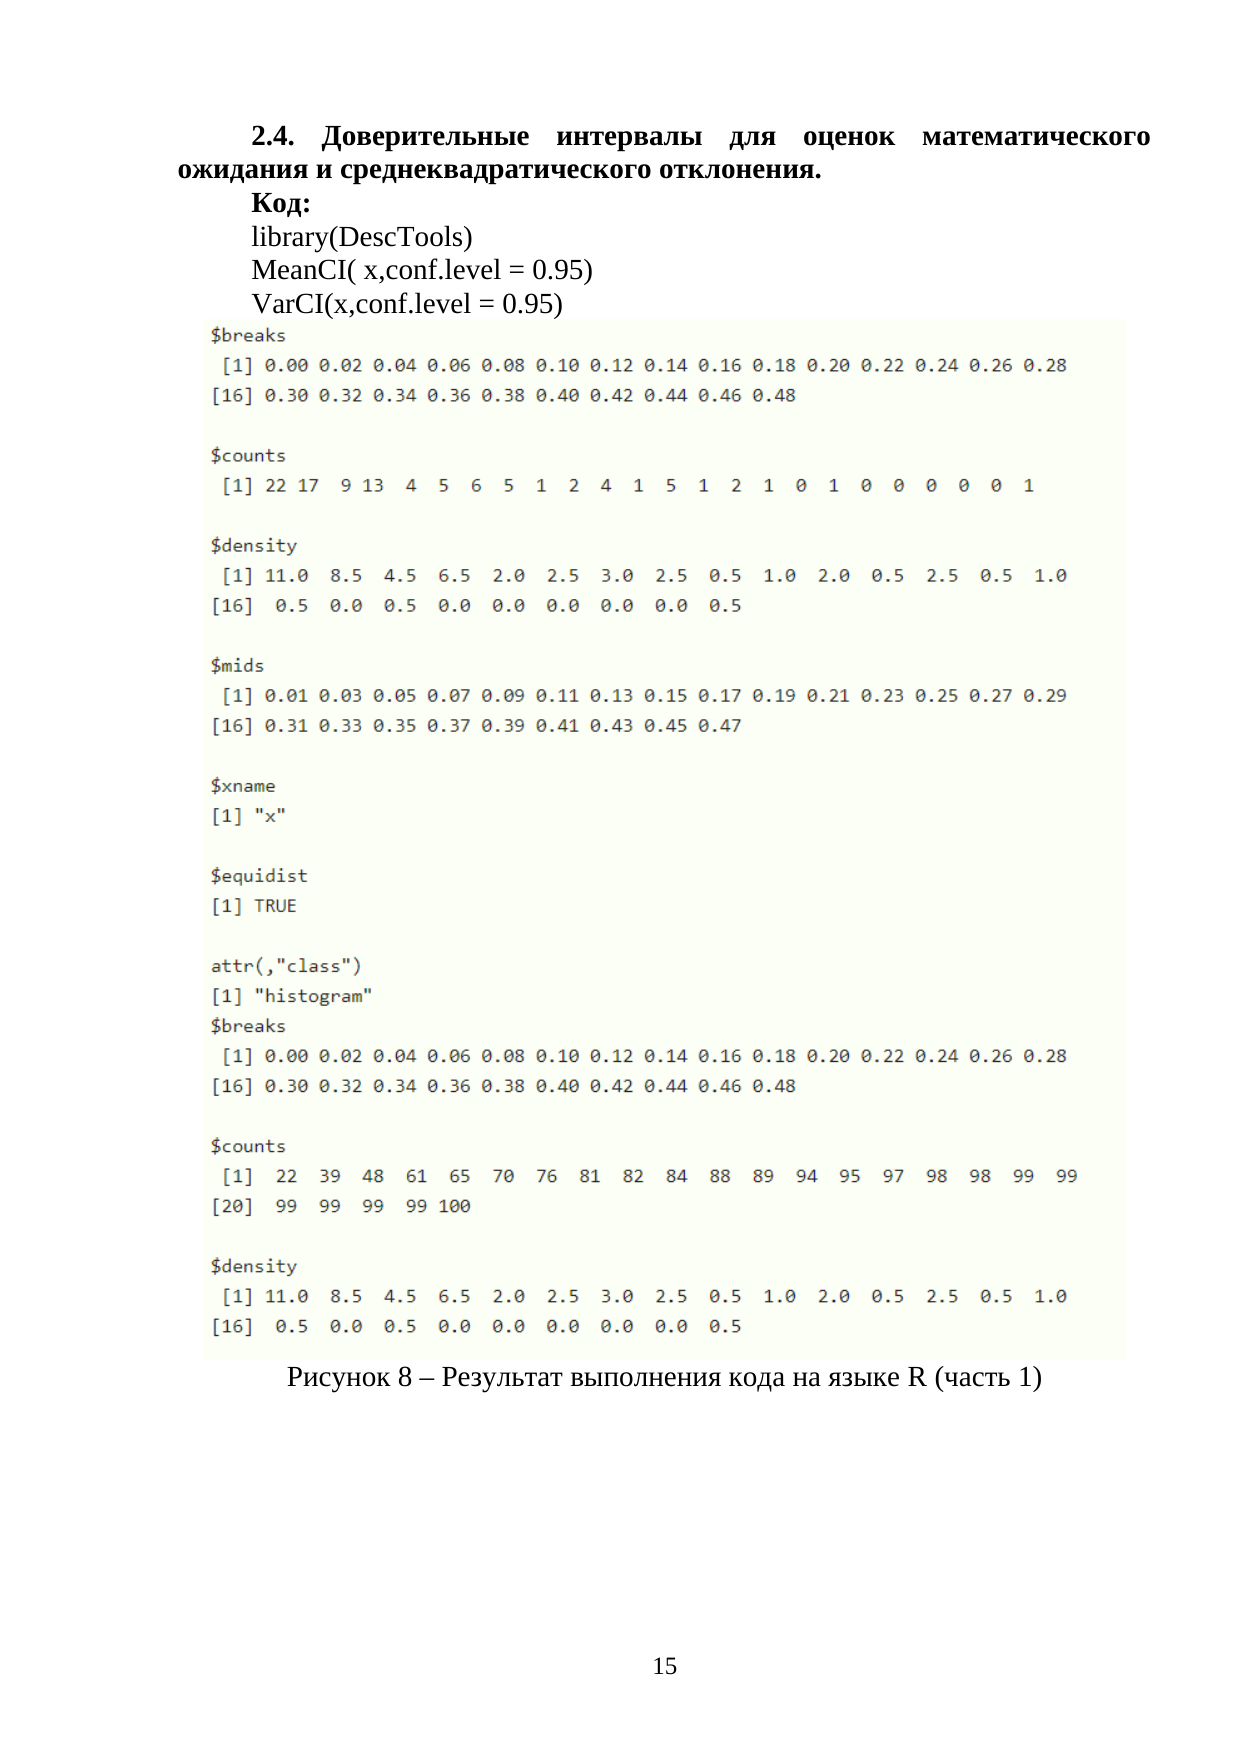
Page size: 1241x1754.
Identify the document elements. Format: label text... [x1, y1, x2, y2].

text Рисунок 8 – Результат выполнения кода на языке R (часть 1) [177, 1359, 1152, 1393]
text VarCI(x,conf.level = 0.95) [177, 286, 1152, 319]
text library(DescTools) [177, 219, 1152, 252]
text 2.4. Доверительные интервалы для оценок математического ожидания и среднеквадратического отклонения. [177, 118, 1152, 185]
text MeanCI( x,conf.level = 0.95) [177, 252, 1152, 286]
picture [202, 319, 1127, 1360]
text Код: [177, 185, 1152, 219]
